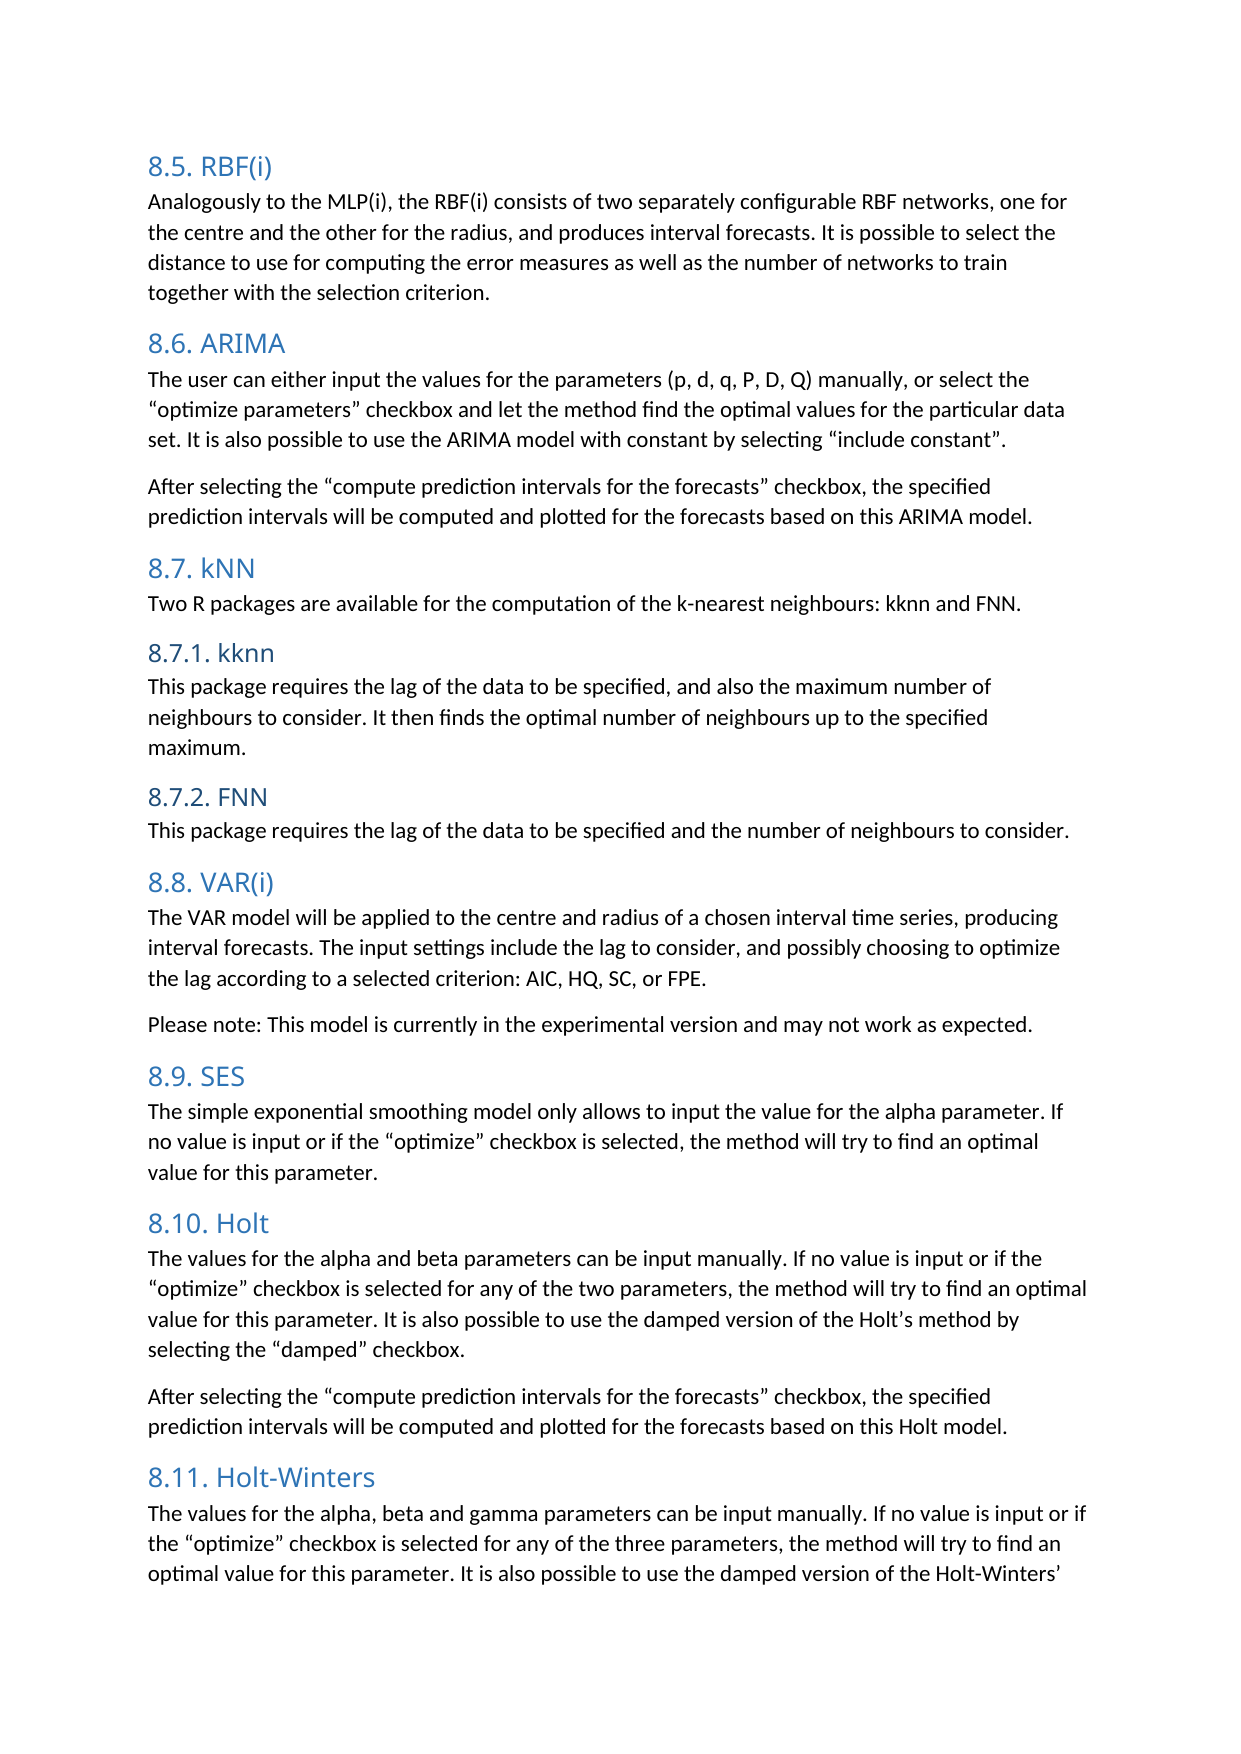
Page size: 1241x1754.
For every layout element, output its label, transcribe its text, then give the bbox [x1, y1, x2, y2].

text After selecting the “compute prediction intervals for the forecasts” checkbox, the specified prediction intervals will be computed and plotted for the forecasts based on this ARIMA model. [148, 472, 1093, 530]
text Analogously to the MLP(i), the RBF(i) consists of two separately configurable RBF networks, one for the centre and the other for the radius, and produces interval forecasts. It is possible to select the distance to use for computing the error measures as well as the number of networks to train together with the selection criterion. [148, 187, 1093, 306]
subtitle 8.5. RBF(i) [148, 148, 1093, 184]
text The user can either input the values for the parameters (p, d, q, P, D, Q) manually, or select the “optimize parameters” checkbox and let the method find the optimal values for the particular data set. It is also possible to use the ARIMA model with constant by selecting “include constant”. [148, 365, 1093, 453]
subtitle 8.9. SES [148, 1057, 1093, 1094]
subtitle 8.7. kNN [148, 549, 1093, 586]
subtitle 8.7.1. kknn [148, 636, 1093, 670]
subtitle 8.7.2. FNN [148, 780, 1093, 814]
text Please note: This model is currently in the experimental version and may not work as expected. [148, 1011, 1093, 1038]
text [148, 1499, 1093, 1587]
text The values for the alpha and beta parameters can be input manually. If no value is input or if the “optimize” checkbox is selected for any of the two parameters, the method will try to find an optimal value for this parameter. It is also possible to use the damped version of the Holt’s method by selecting the “damped” checkbox. [148, 1244, 1093, 1363]
text The simple exponential smoothing model only allows to input the value for the alpha parameter. If no value is input or if the “optimize” checkbox is selected, the method will try to find an optimal value for this parameter. [148, 1097, 1093, 1186]
subtitle 8.6. ARIMA [148, 325, 1093, 362]
text The VAR model will be applied to the centre and radius of a chosen interval time series, producing interval forecasts. The input settings include the lag to consider, and possibly choosing to optimize the lag according to a selected criterion: AIC, HQ, SC, or FPE. [148, 903, 1093, 992]
text This package requires the lag of the data to be specified and the number of neighbours to consider. [148, 817, 1093, 844]
text After selecting the “compute prediction intervals for the forecasts” checkbox, the specified prediction intervals will be computed and plotted for the forecasts based on this Holt model. [148, 1382, 1093, 1440]
text Two R packages are available for the computation of the k-nearest neighbours: kknn and FNN. [148, 589, 1093, 617]
subtitle 8.10. Holt [148, 1204, 1093, 1241]
subtitle 8.8. VAR(i) [148, 863, 1093, 900]
subtitle 8.11. Holt-Winters [148, 1459, 1093, 1496]
text This package requires the lag of the data to be specified, and also the maximum number of neighbours to consider. It then finds the optimal number of neighbours up to the specified maximum. [148, 672, 1093, 761]
